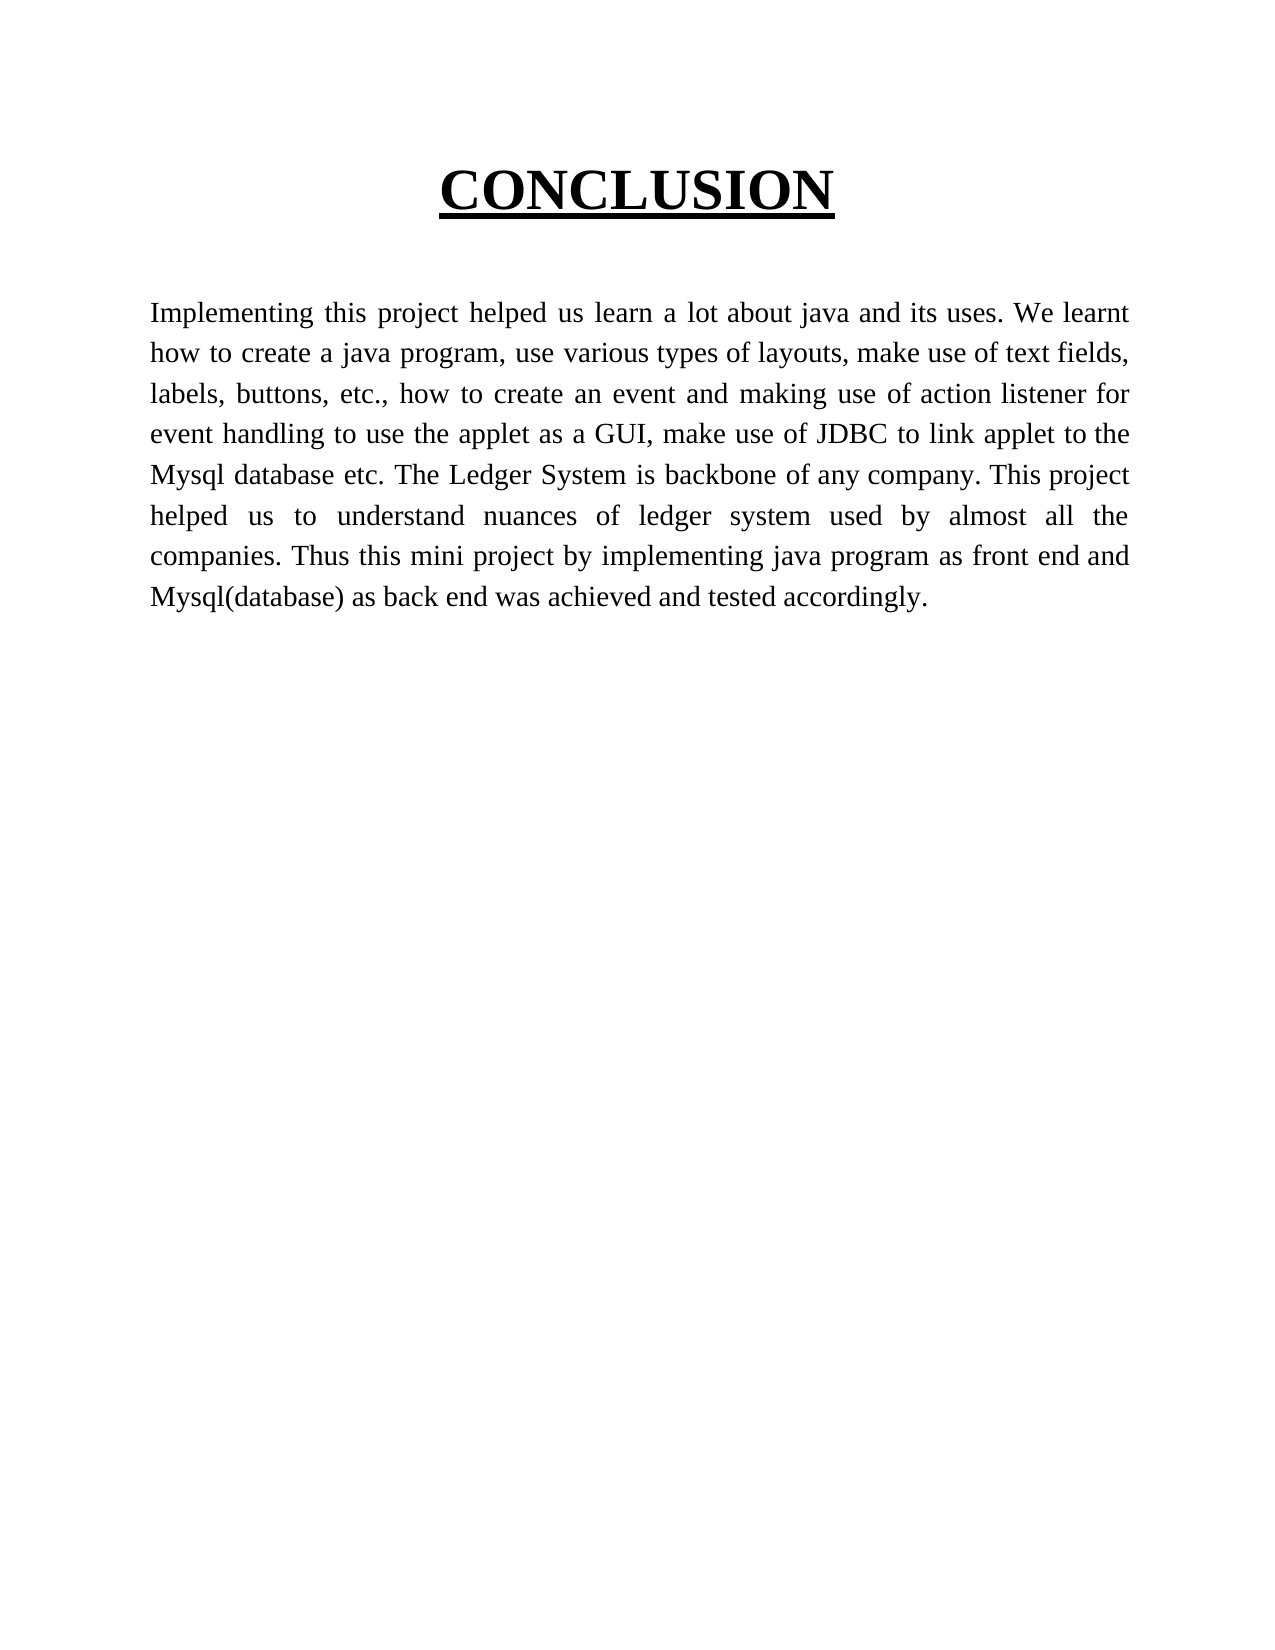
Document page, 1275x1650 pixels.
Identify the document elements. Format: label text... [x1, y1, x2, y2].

text CONCLUSION [439, 155, 1135, 222]
text Implementing this project helped us learn a lot about java and its uses. We learnt how to create a java program, use various types of layouts, make use of text fields, labels, buttons, etc., how to create an event and making use of action listener for event handling to use the applet as a GUI, make use of JDBC to link applet to the Mysql database etc. The Ledger System is backbone of any company. This project helped us to understand nuances of ledger system used by almost all the companies. Thus this mini project by implementing java program as front end and Mysql(database) as back end was achieved and tested accordingly. [150, 295, 1130, 612]
